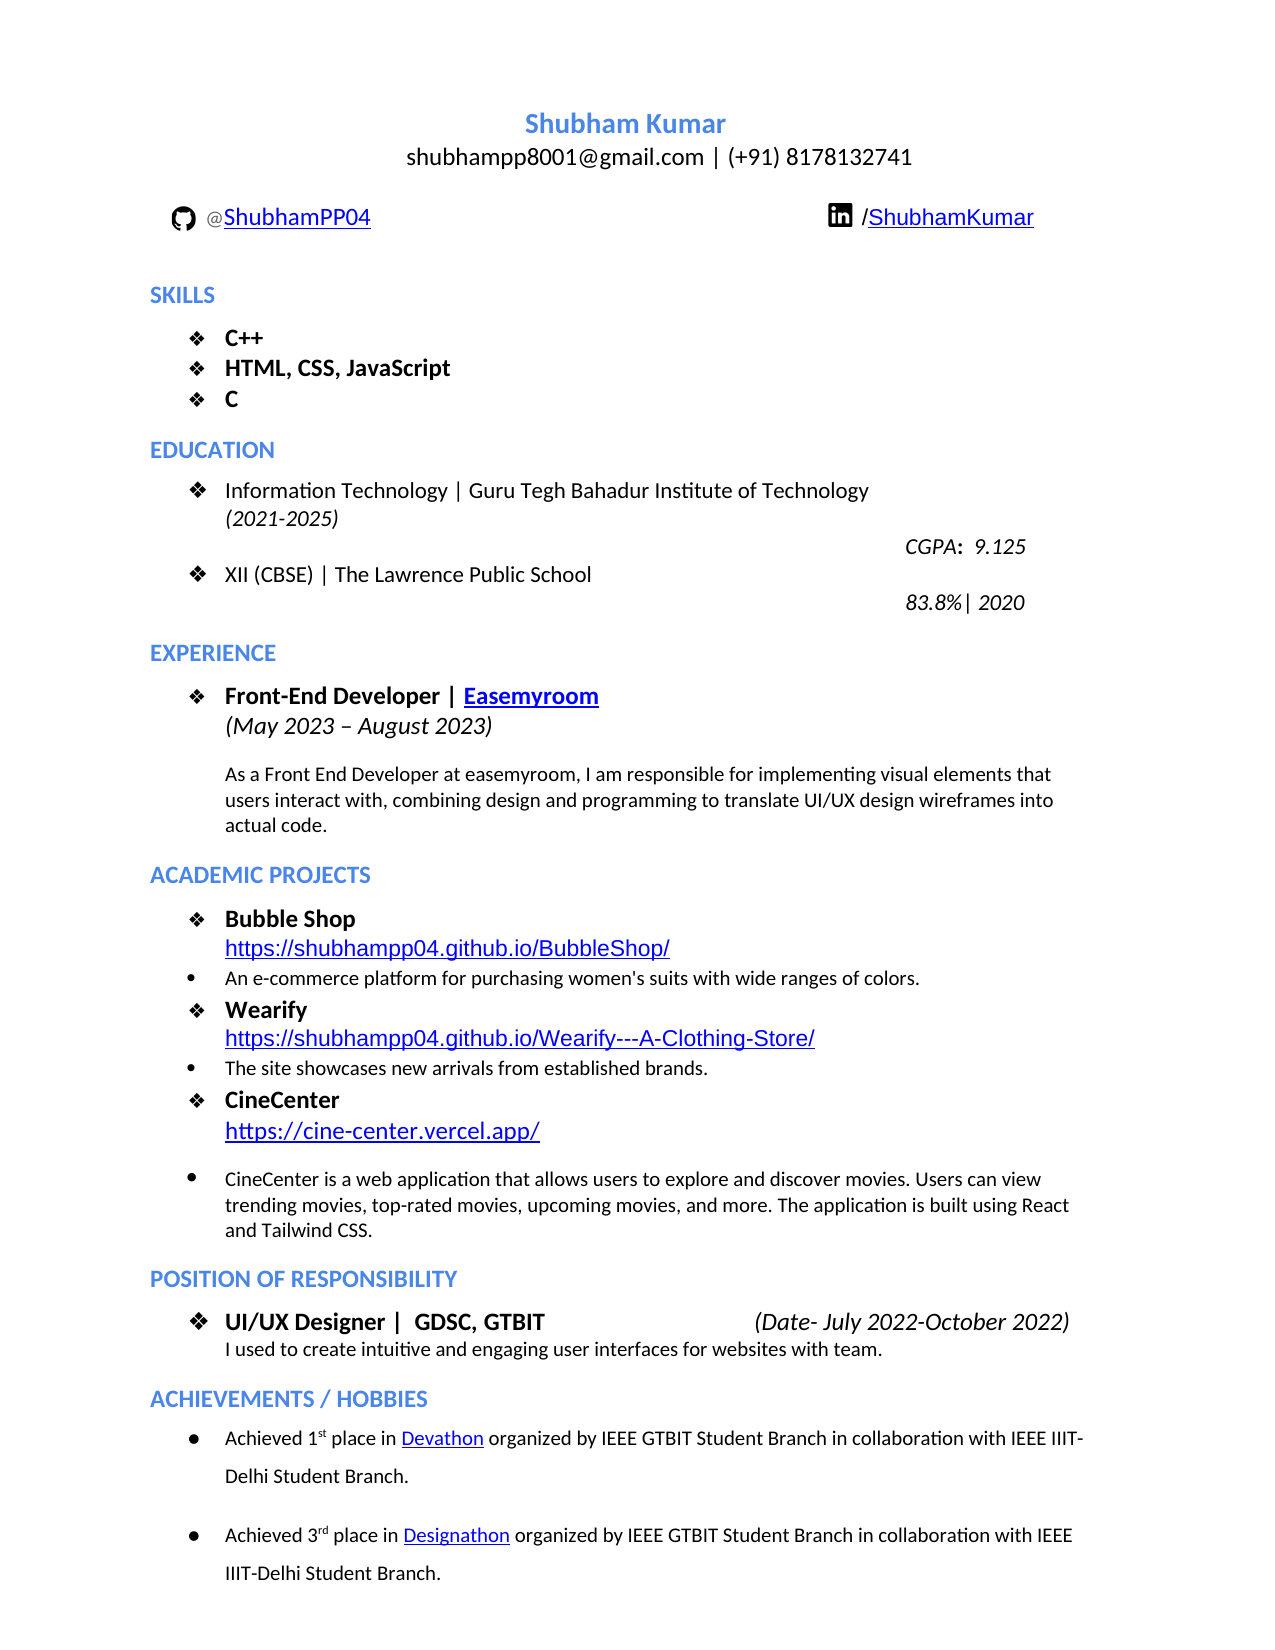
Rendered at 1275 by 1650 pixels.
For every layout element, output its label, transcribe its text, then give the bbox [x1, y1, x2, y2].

list The site showcases new arrivals from established brands. [187, 1055, 1125, 1081]
subtitle CineCenter [187, 1084, 1094, 1115]
text https://shubhampp04.github.io/Wearify---A-Clothing-Store/ [225, 1025, 1125, 1051]
list UI/UX Designer | GDSC, GTBIT (Date- July 2022-October 2022) [187, 1306, 1094, 1337]
text SKILLS [150, 279, 1094, 310]
subtitle HTML, CSS, JavaScript [187, 352, 1094, 383]
text @ShubhamPP04 /ShubhamKumar [150, 202, 1094, 232]
list An e-commerce platform for purchasing women's suits with wide ranges of colors. [187, 965, 1125, 991]
text ACADEMIC PROJECTS [150, 859, 1094, 889]
text ACHIEVEMENTS / HOBBIES [150, 1383, 1094, 1413]
title shubhampp8001@gmail.com | (+91) 8178132741 [150, 141, 1094, 171]
text (2021-2025) CGPA: 9.125 [225, 504, 1094, 561]
text POSITION OF RESPONSIBILITY [150, 1264, 1094, 1294]
subtitle Bubble Shop [187, 901, 1094, 935]
subtitle As a Front End Developer at easemyroom, I am responsible for implementing visual elements that users interact with, combining design and programming to translate UI/UX design wireframes into actual code. [225, 762, 1094, 838]
picture [171, 206, 196, 231]
list XII (CBSE) | The Lawrence Public School 83.8%| 2020 [187, 561, 1094, 617]
text https://shubhampp04.github.io/BubbleShop/ [225, 935, 1125, 962]
subtitle Front-End Developer | Easemyroom (May 2023 – August 2023) [187, 680, 1094, 741]
list Achieved 1st place in Devathon organized by IEEE GTBIT Student Branch in collaboration with IEEE IIIT-Delhi Student Branch. [187, 1425, 1094, 1489]
text I used to create intuitive and engaging user interfaces for websites with team. [225, 1337, 1094, 1362]
subtitle Wearify [187, 994, 1094, 1025]
subtitle C [187, 383, 1094, 413]
list Achieved 3rd place in Designathon organized by IEEE GTBIT Student Branch in collaboration with IEEE IIIT-Delhi Student Branch. [187, 1522, 1094, 1586]
text EDUCATION [150, 434, 1094, 464]
subtitle https://cine-center.vercel.app/ [225, 1115, 1094, 1146]
subtitle CineCenter is a web application that allows users to explore and discover movies. Users can view trending movies, top-rated movies, upcoming movies, and more. The application is built using React and Tailwind CSS. [187, 1166, 1094, 1243]
title Shubham Kumar [450, 105, 1094, 141]
subtitle C++ [187, 322, 1094, 352]
text EXPERIENCE [150, 637, 1094, 668]
list Information Technology | Guru Tegh Bahadur Institute of Technology [187, 476, 1094, 504]
picture [828, 203, 853, 227]
